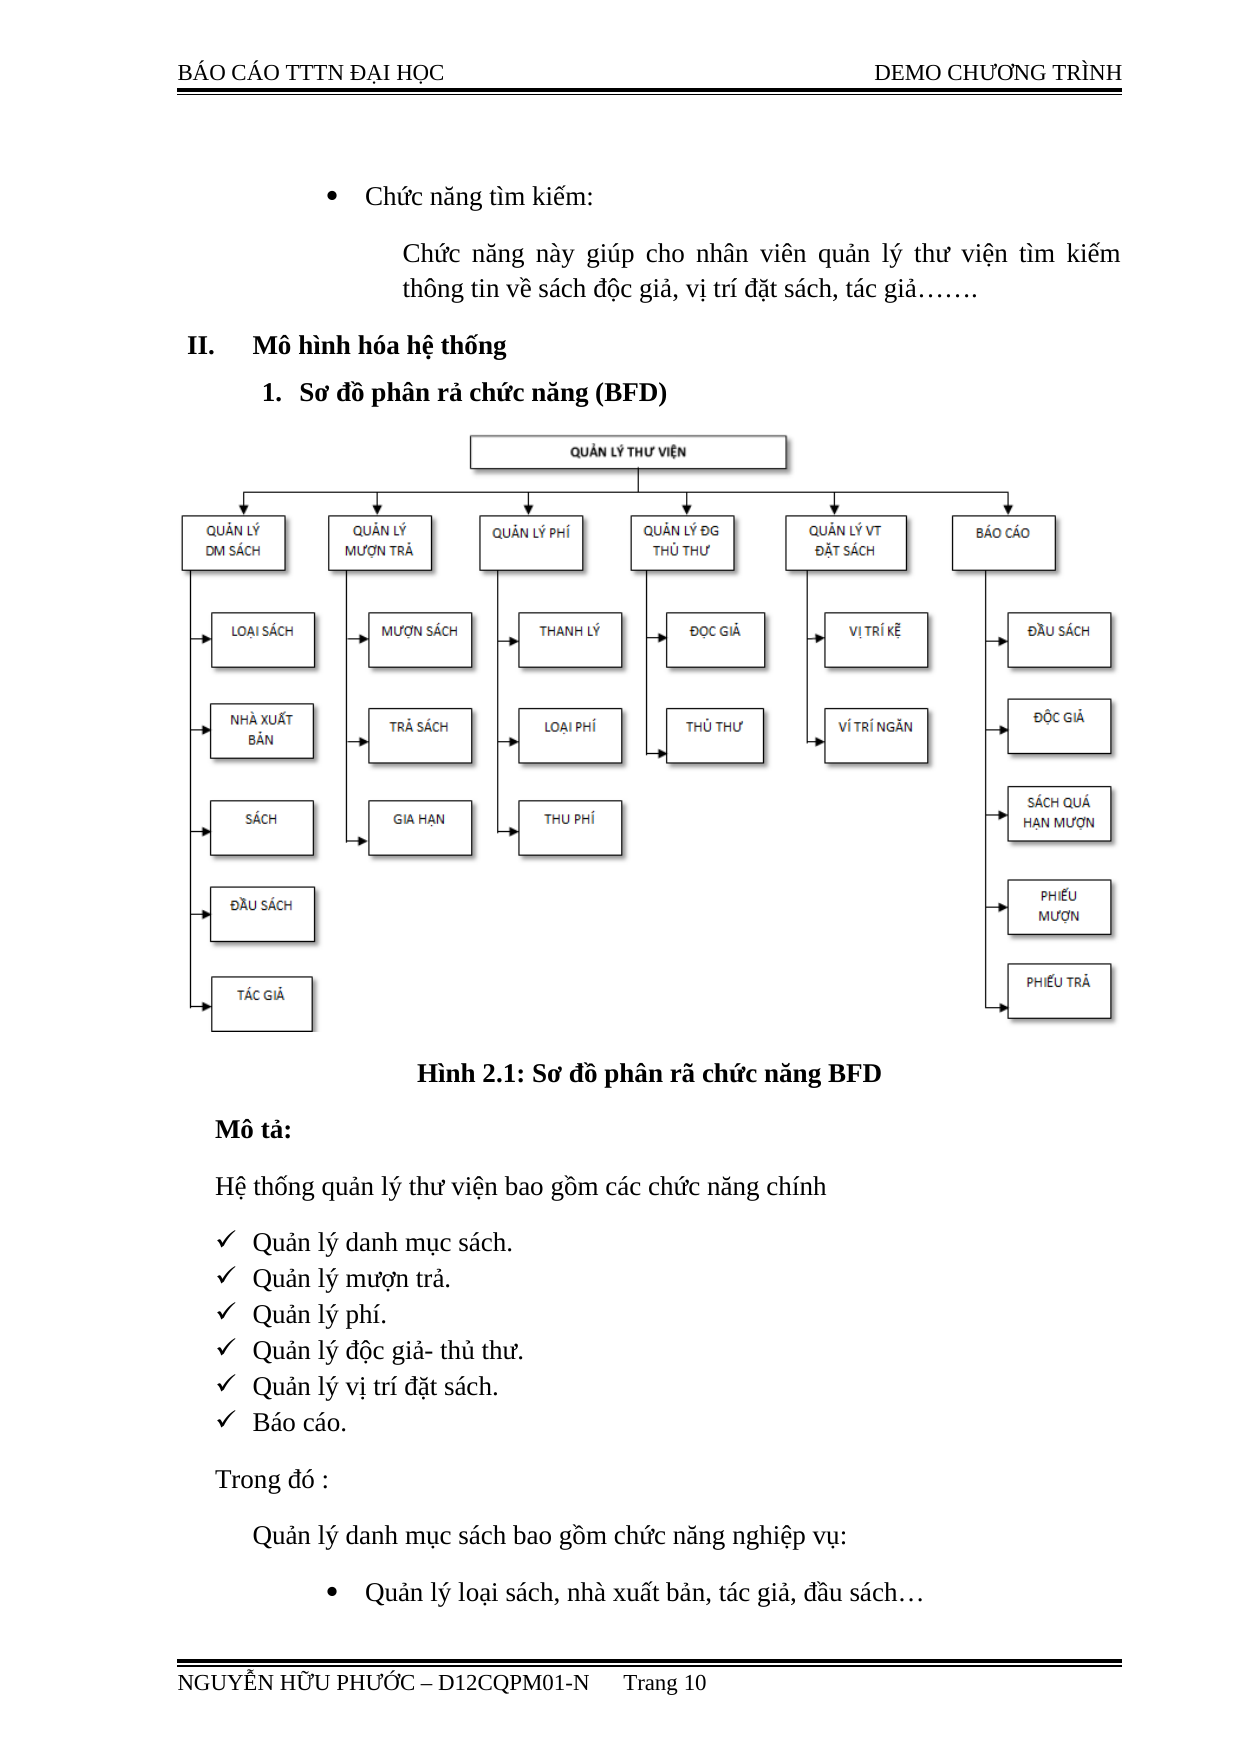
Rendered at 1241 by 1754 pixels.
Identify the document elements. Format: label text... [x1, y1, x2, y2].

text Hình 2.1: Sơ đồ phân rã chức năng BFD [177, 1057, 1122, 1088]
text Hệ thống quản lý thư viện bao gồm các chức năng chính [177, 1170, 1122, 1201]
subtitle Mô hình hóa hệ thống [215, 329, 1122, 360]
list Quản lý phí. [215, 1298, 1122, 1329]
text Mô tả: [177, 1113, 1122, 1144]
text Trong đó : [215, 1463, 1122, 1494]
list Quản lý độc giả- thủ thư. [215, 1334, 1122, 1366]
subtitle Sơ đồ phân rả chức năng (BFD) [262, 376, 1122, 407]
text Chức năng này giúp cho nhân viên quản lý thư viện tìm kiếm thông tin về sách độc giả, vị trí đặt sách, tác giả……. [402, 237, 1122, 303]
list Quản lý loại sách, nhà xuất bản, tác giả, đầu sách… [327, 1576, 1122, 1607]
picture [177, 422, 1121, 1032]
list Quản lý mượn trả. [215, 1262, 1122, 1294]
list Báo cáo. [215, 1406, 1122, 1437]
text Quản lý danh mục sách bao gồm chức năng nghiệp vụ: [215, 1519, 1122, 1551]
list Chức năng tìm kiếm: [327, 180, 1122, 211]
list Quản lý danh mục sách. [215, 1226, 1122, 1258]
list Quản lý vị trí đặt sách. [215, 1370, 1122, 1401]
